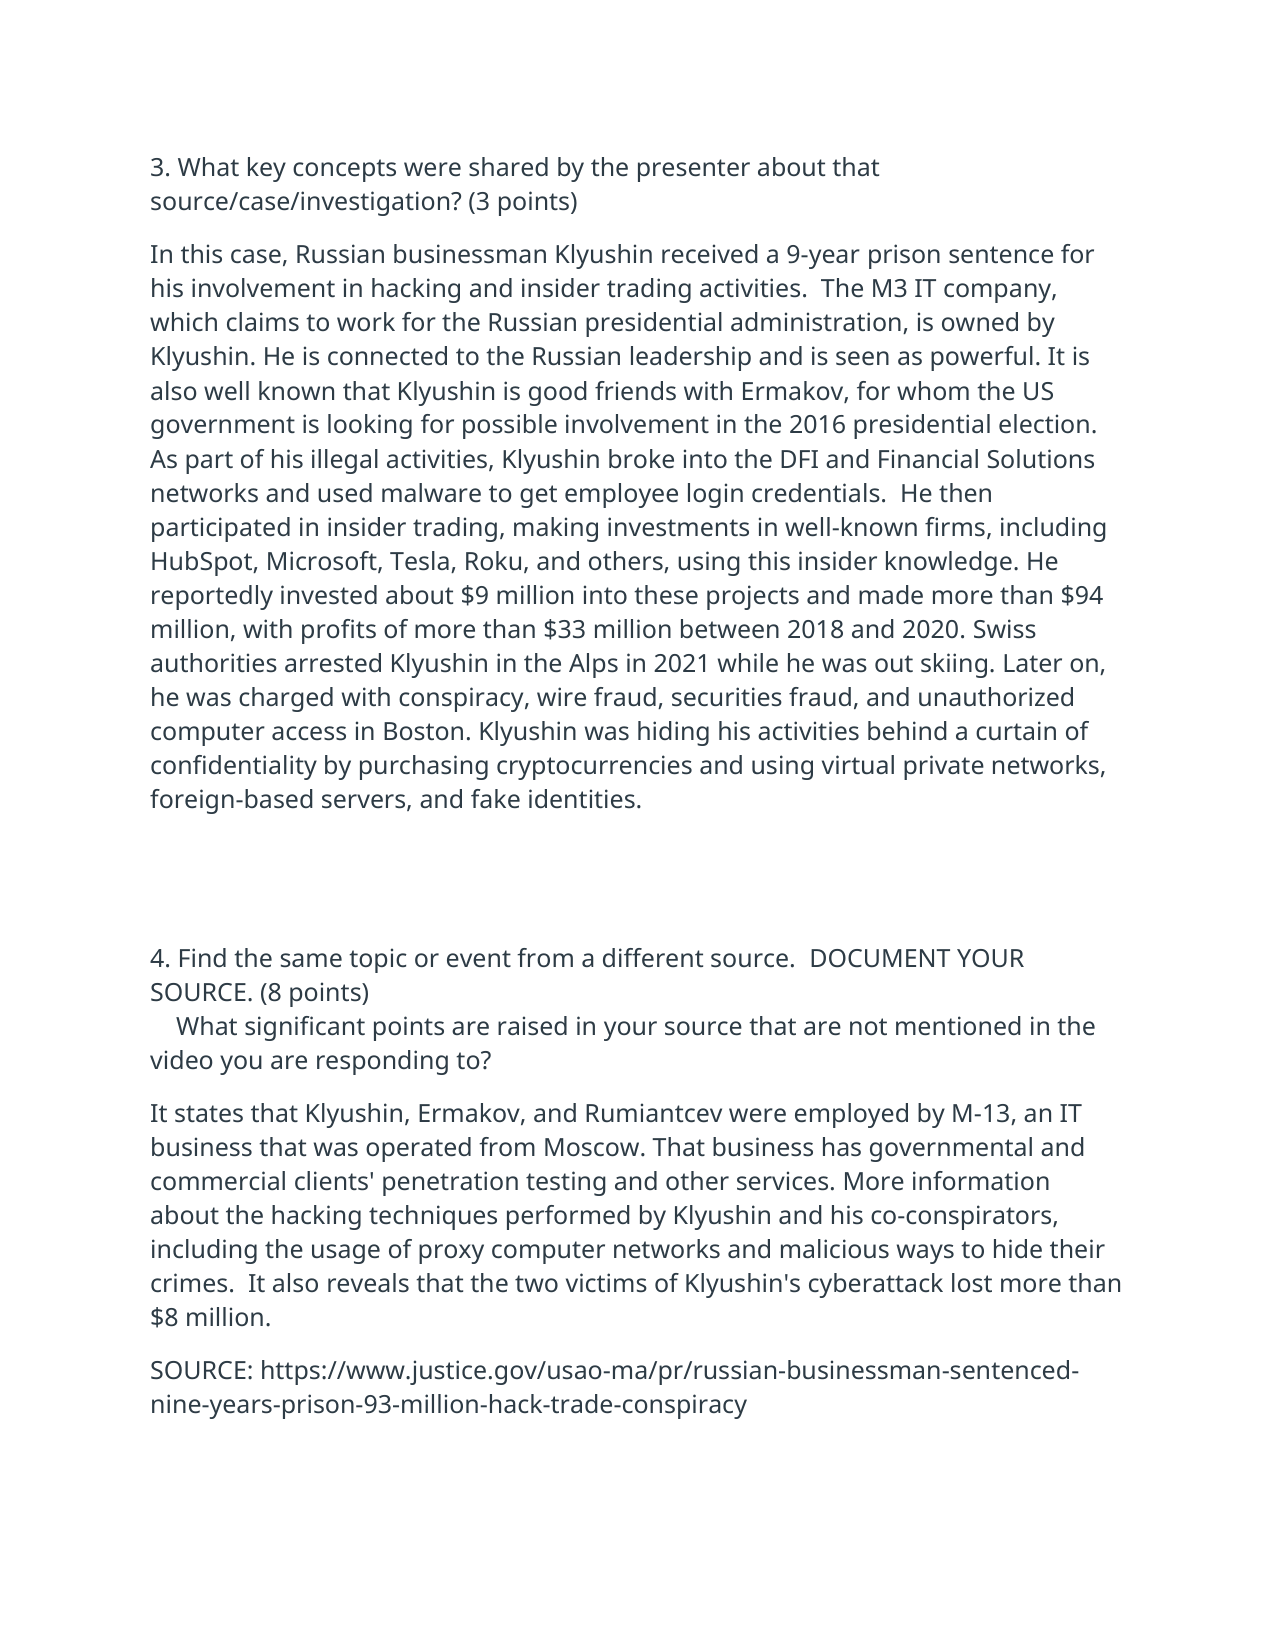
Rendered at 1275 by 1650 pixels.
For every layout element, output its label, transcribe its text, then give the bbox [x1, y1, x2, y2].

text 4. Find the same topic or event from a different source. DOCUMENT YOUR SOURCE. (8 points) What significant points are raised in your source that are not mentioned in the video you are responding to? [150, 940, 1125, 1077]
text 3. What key concepts were shared by the presenter about that source/case/investigation? (3 points) [150, 150, 1125, 218]
text In this case, Russian businessman Klyushin received a 9-year prison sentence for his involvement in hacking and insider trading activities. The M3 IT company, which claims to work for the Russian presidential administration, is owned by Klyushin. He is connected to the Russian leadership and is seen as powerful. It is also well known that Klyushin is good friends with Ermakov, for whom the US government is looking for possible involvement in the 2016 presidential election. As part of his illegal activities, Klyushin broke into the DFI and Financial Solutions networks and used malware to get employee login credentials. He then participated in insider trading, making investments in well-known firms, including HubSpot, Microsoft, Tesla, Roku, and others, using this insider knowledge. He reportedly invested about $9 million into these projects and made more than $94 million, with profits of more than $33 million between 2018 and 2020. Swiss authorities arrested Klyushin in the Alps in 2021 while he was out skiing. Later on, he was charged with conspiracy, wire fraud, securities fraud, and unauthorized computer access in Boston. Klyushin was hiding his activities behind a curtain of confidentiality by purchasing cryptocurrencies and using virtual private networks, foreign-based servers, and fake identities. [150, 237, 1125, 816]
text It states that Klyushin, Ermakov, and Rumiantcev were employed by M-13, an IT business that was operated from Moscow. That business has governmental and commercial clients' penetration testing and other services. More information about the hacking techniques performed by Klyushin and his co-conspirators, including the usage of proxy computer networks and malicious ways to hide their crimes. It also reveals that the two victims of Klyushin's cyberattack lost more than $8 million. [150, 1095, 1125, 1334]
text SOURCE: https://www.justice.gov/usao-ma/pr/russian-businessman-sentenced-nine-years-prison-93-million-hack-trade-conspiracy [150, 1352, 1125, 1455]
